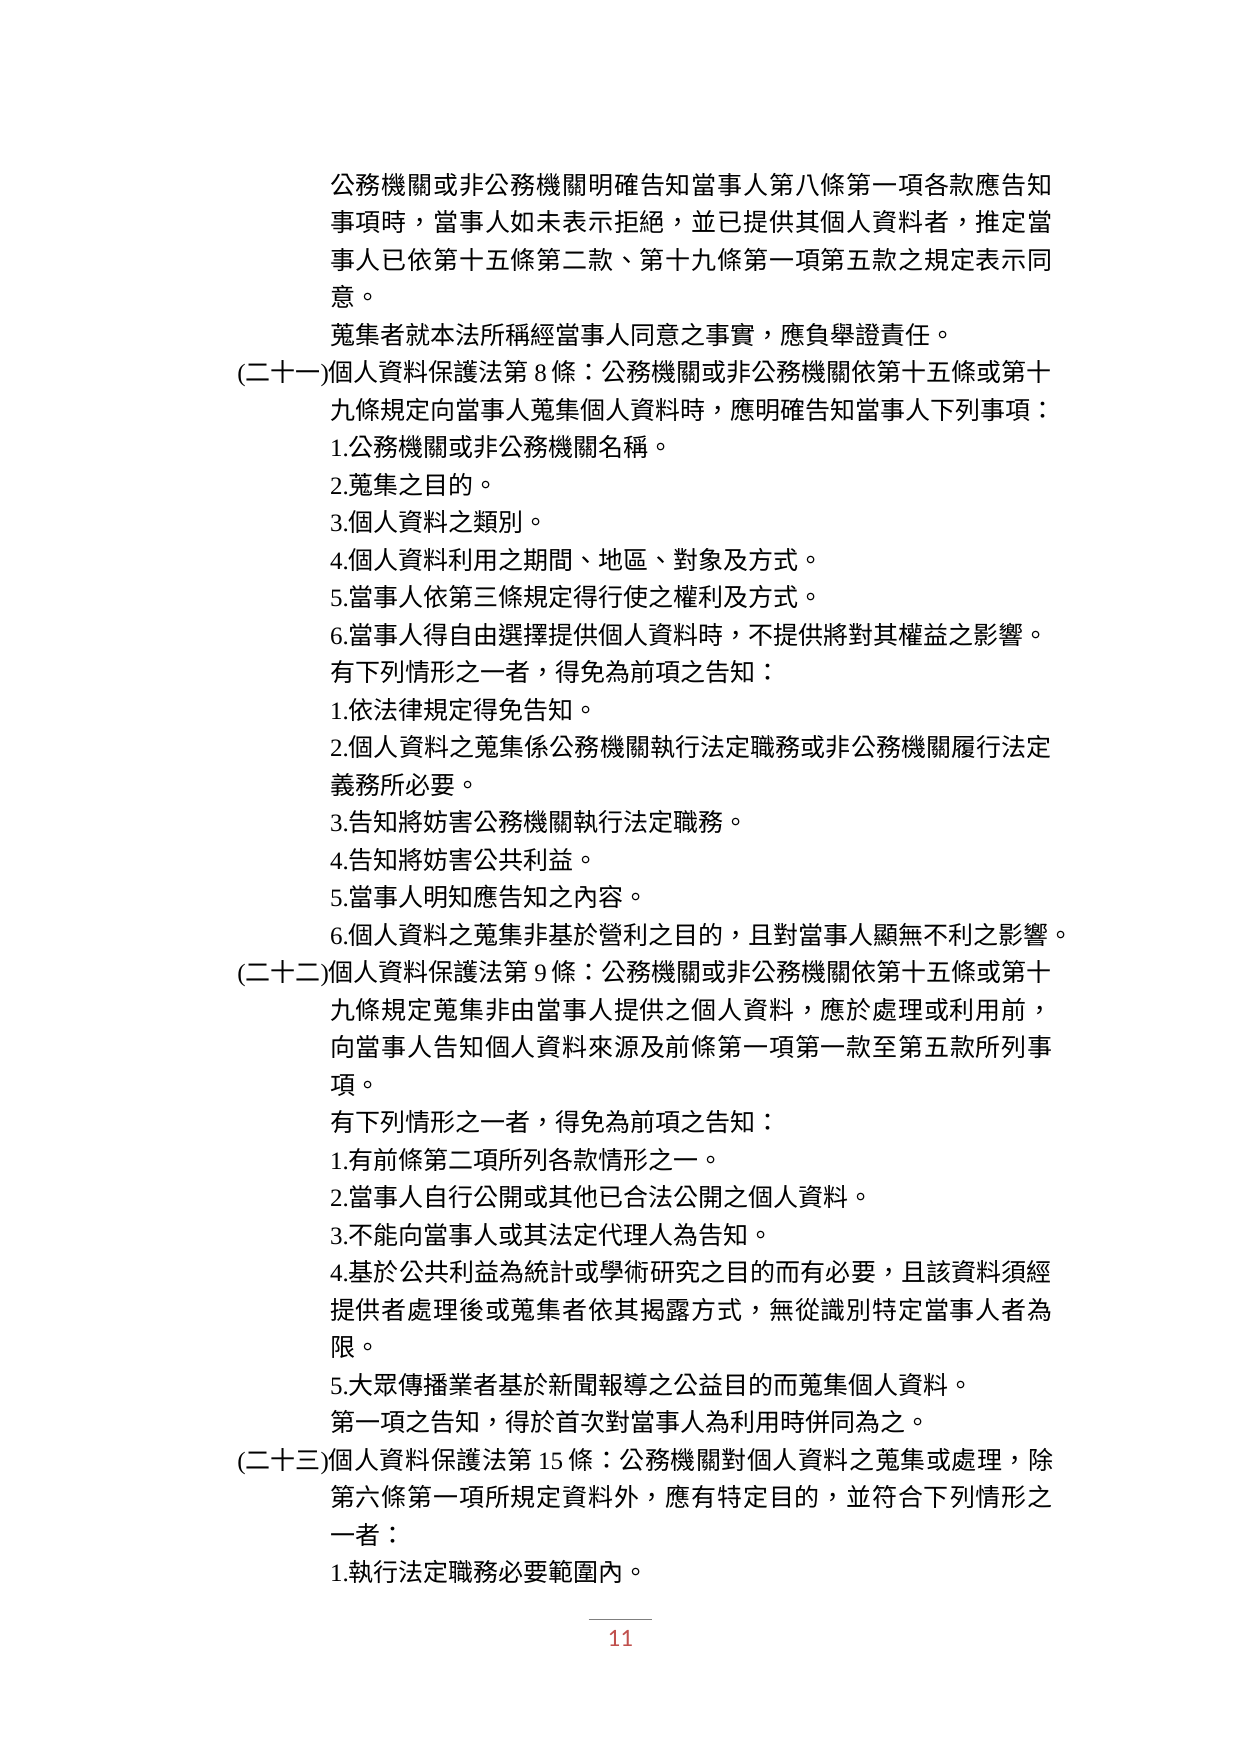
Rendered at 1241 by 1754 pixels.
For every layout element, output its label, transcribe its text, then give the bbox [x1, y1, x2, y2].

list 6.當事人得自由選擇提供個人資料時，不提供將對其權益之影響。 [330, 614, 1053, 652]
list 1.有前條第二項所列各款情形之一。 [330, 1139, 1053, 1177]
list 蒐集者就本法所稱經當事人同意之事實，應負舉證責任。 [330, 314, 1053, 352]
list 4.基於公共利益為統計或學術研究之目的而有必要，且該資料須經提供者處理後或蒐集者依其揭露方式，無從識別特定當事人者為限。 [330, 1252, 1053, 1364]
list 有下列情形之一者，得免為前項之告知： [330, 652, 1053, 689]
list 4.告知將妨害公共利益。 [330, 839, 1053, 877]
list 5.當事人依第三條規定得行使之權利及方式。 [330, 577, 1053, 614]
list 2.個人資料之蒐集係公務機關執行法定職務或非公務機關履行法定義務所必要。 [330, 727, 1053, 802]
list 1.公務機關或非公務機關名稱。 [330, 427, 1053, 464]
list 3.個人資料之類別。 [330, 502, 1053, 539]
list 第一項之告知，得於首次對當事人為利用時併同為之。 [330, 1402, 1053, 1439]
list 3.不能向當事人或其法定代理人為告知。 [330, 1214, 1053, 1252]
list 1.執行法定職務必要範圍內。 [330, 1552, 1053, 1589]
list 個人資料保護法第8條：公務機關或非公務機關依第十五條或第十九條規定向當事人蒐集個人資料時，應明確告知當事人下列事項： [237, 352, 1053, 427]
list 公務機關或非公務機關明確告知當事人第八條第一項各款應告知事項時，當事人如未表示拒絕，並已提供其個人資料者，推定當事人已依第十五條第二款、第十九條第一項第五款之規定表示同意。 [330, 164, 1053, 314]
list 個人資料保護法第9條：公務機關或非公務機關依第十五條或第十九條規定蒐集非由當事人提供之個人資料，應於處理或利用前，向當事人告知個人資料來源及前條第一項第一款至第五款所列事項。 [237, 952, 1053, 1102]
list 4.個人資料利用之期間、地區、對象及方式。 [330, 539, 1053, 577]
list 5.大眾傳播業者基於新聞報導之公益目的而蒐集個人資料。 [330, 1364, 1053, 1402]
list 有下列情形之一者，得免為前項之告知： [330, 1102, 1053, 1139]
list 3.告知將妨害公務機關執行法定職務。 [330, 802, 1053, 839]
list 2.蒐集之目的。 [330, 464, 1053, 502]
list 5.當事人明知應告知之內容。 [330, 877, 1053, 914]
list 6.個人資料之蒐集非基於營利之目的，且對當事人顯無不利之影響。 [330, 914, 1053, 952]
list 個人資料保護法第15條：公務機關對個人資料之蒐集或處理，除第六條第一項所規定資料外，應有特定目的，並符合下列情形之一者： [237, 1439, 1053, 1552]
list 2.當事人自行公開或其他已合法公開之個人資料。 [330, 1177, 1053, 1214]
list 1.依法律規定得免告知。 [330, 689, 1053, 727]
